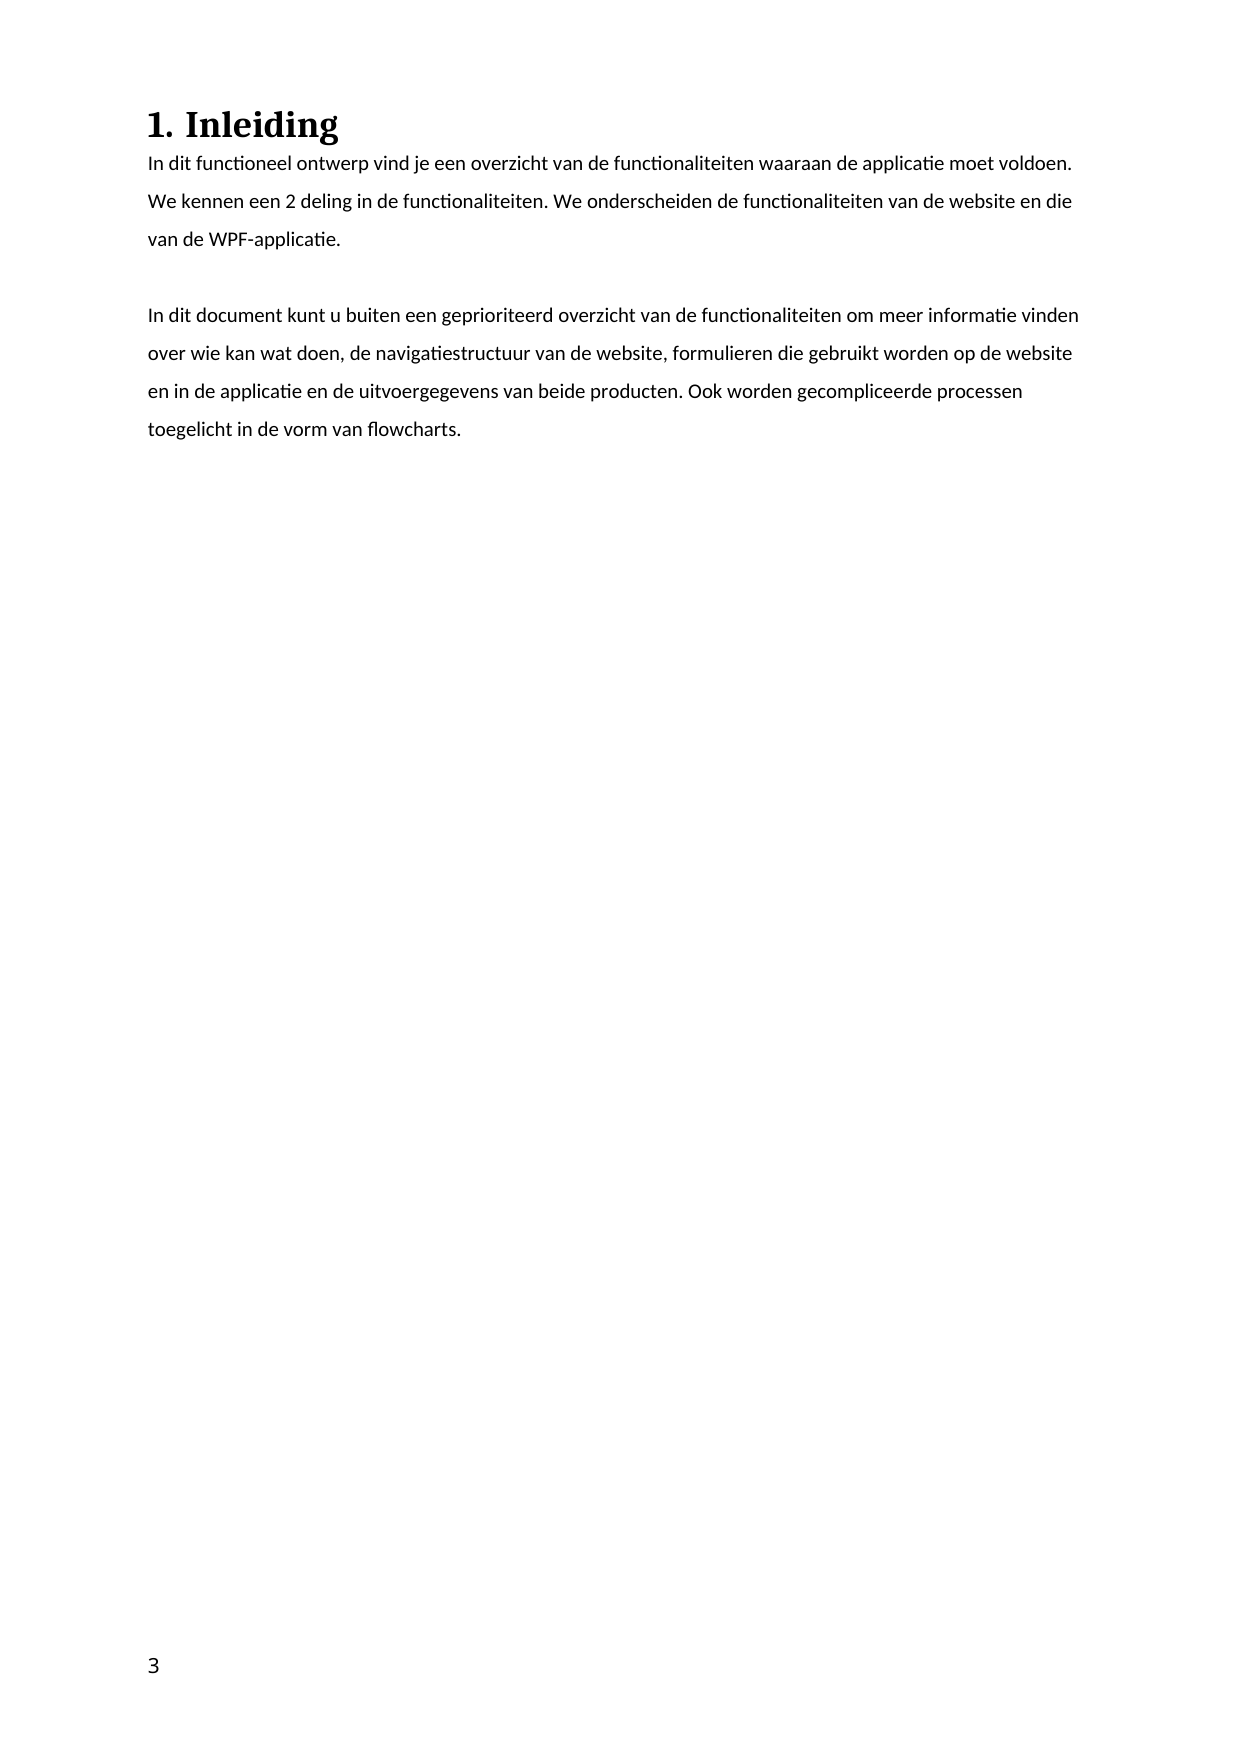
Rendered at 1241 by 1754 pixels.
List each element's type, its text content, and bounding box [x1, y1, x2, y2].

subtitle Inleiding [148, 103, 1093, 146]
text In dit functioneel ontwerp vind je een overzicht van de functionaliteiten waaraan de applicatie moet voldoen. [148, 150, 1093, 175]
text In dit document kunt u buiten een geprioriteerd overzicht van de functionaliteiten om meer informatie vinden over wie kan wat doen, de navigatiestructuur van de website, formulieren die gebruikt worden op de website en in de applicatie en de uitvoergegevens van beide producten. Ook worden gecompliceerde processen toegelicht in de vorm van flowcharts. [148, 302, 1093, 442]
text We kennen een 2 deling in de functionaliteiten. We onderscheiden de functionaliteiten van de website en die van de WPF-applicatie. [148, 188, 1093, 251]
